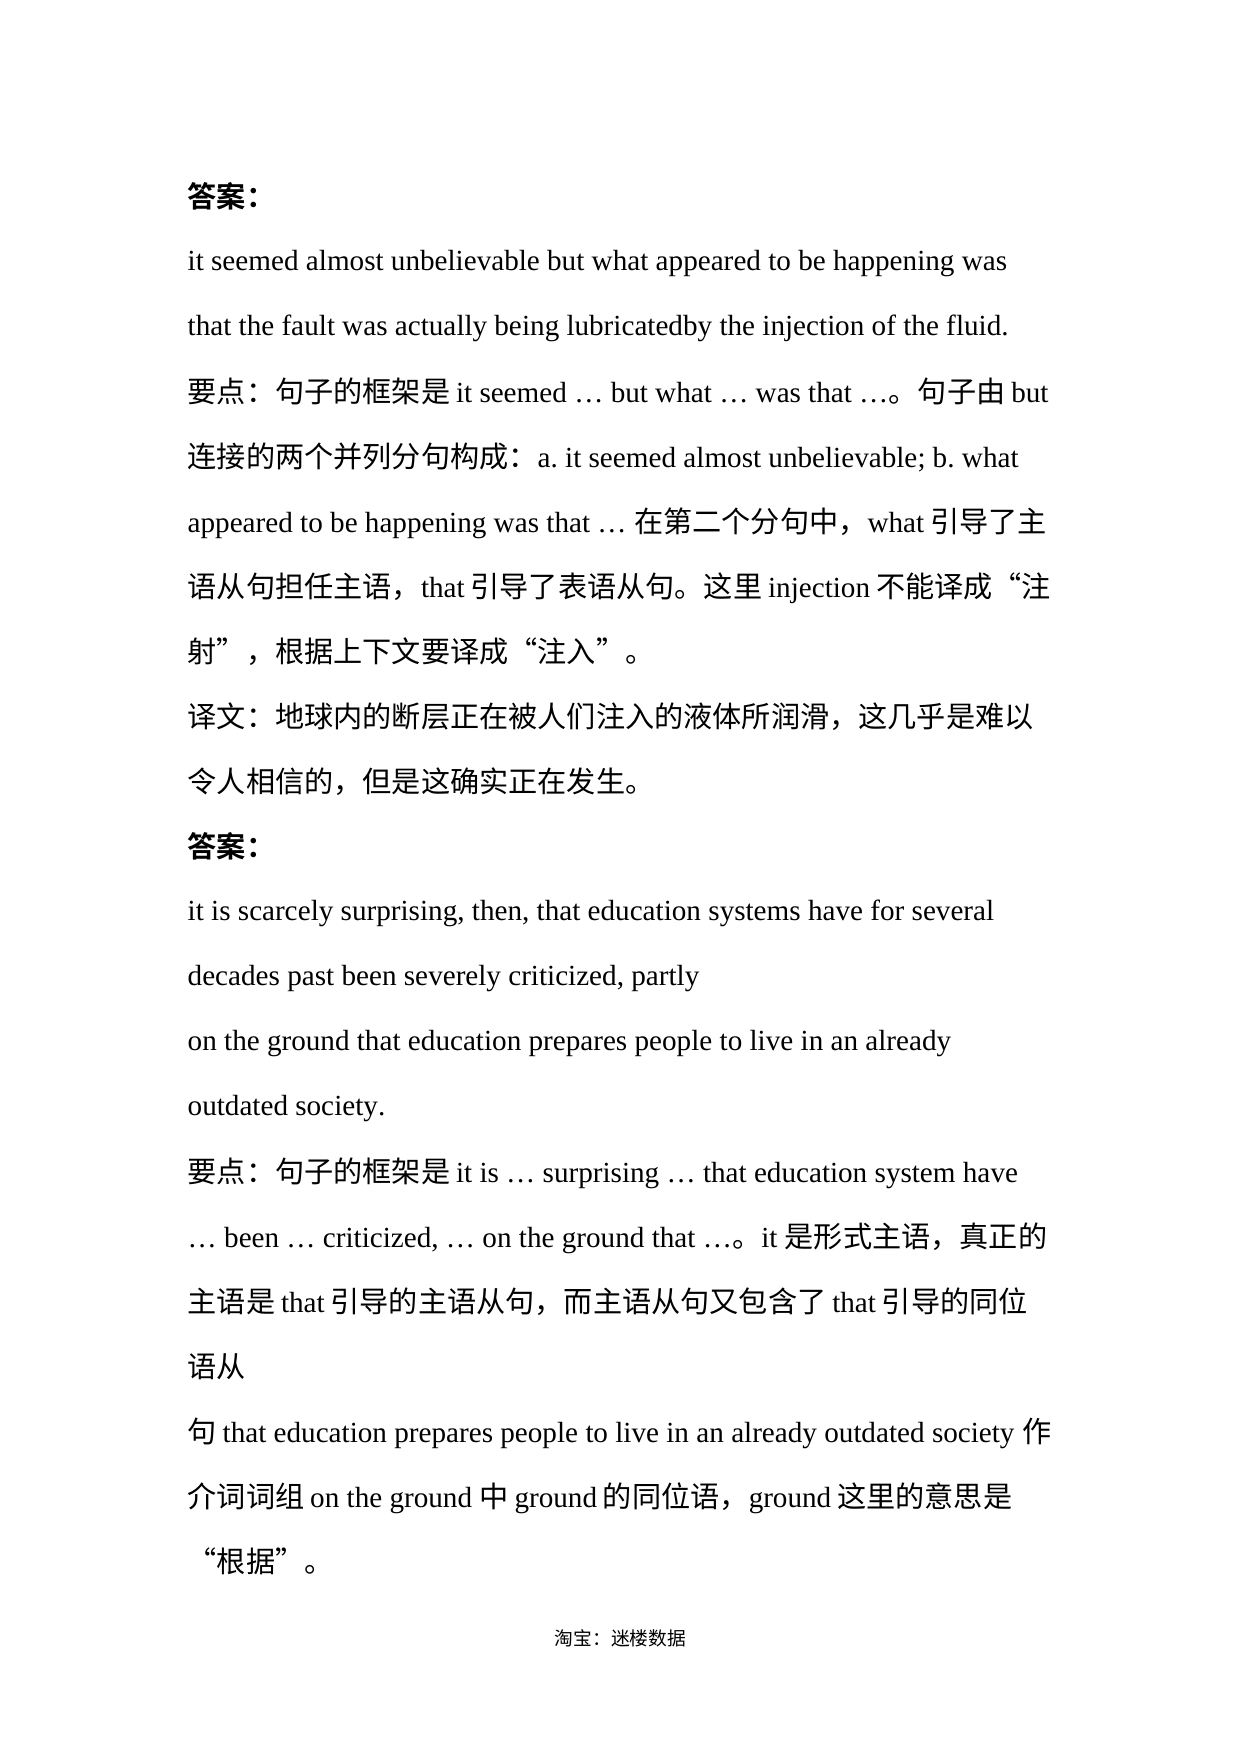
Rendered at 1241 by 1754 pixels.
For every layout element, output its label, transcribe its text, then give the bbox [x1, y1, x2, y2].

text 要点：句子的框架是it seemed … but what … was that …。句子由but连接的两个并列分句构成：a. it seemed almost unbelievable; b. what appeared to be happening was that … 在第二个分句中，what引导了主 [187, 357, 1053, 552]
text 答案： [187, 812, 1053, 877]
text 句that education prepares people to live in an already outdated society 作介词词组on the ground 中ground的同位语，ground这里的意思是“根据”。 [187, 1397, 1053, 1592]
text 译文：地球内的断层正在被人们注入的液体所润滑，这几乎是难以令人相信的，但是这确实正在发生。 [187, 682, 1053, 812]
text it seemed almost unbelievable but what appeared to be happening was that the fault was actually being lubricatedby the injection of the fluid. [187, 227, 1053, 357]
text 要点：句子的框架是it is … surprising … that education system have … been … criticized, … on the ground that …。it 是形式主语，真正的主语是that引导的主语从句，而主语从句又包含了that引导的同位语从 [187, 1137, 1053, 1397]
text 答案： [187, 162, 1053, 227]
text 语从句担任主语，that引导了表语从句。这里injection不能译成“注射”，根据上下文要译成“注入”。 [187, 552, 1053, 682]
text it is scarcely surprising, then, that education systems have for several decades past been severely criticized, partly [187, 877, 1053, 1007]
text on the ground that education prepares people to live in an already outdated society. [187, 1007, 1053, 1137]
